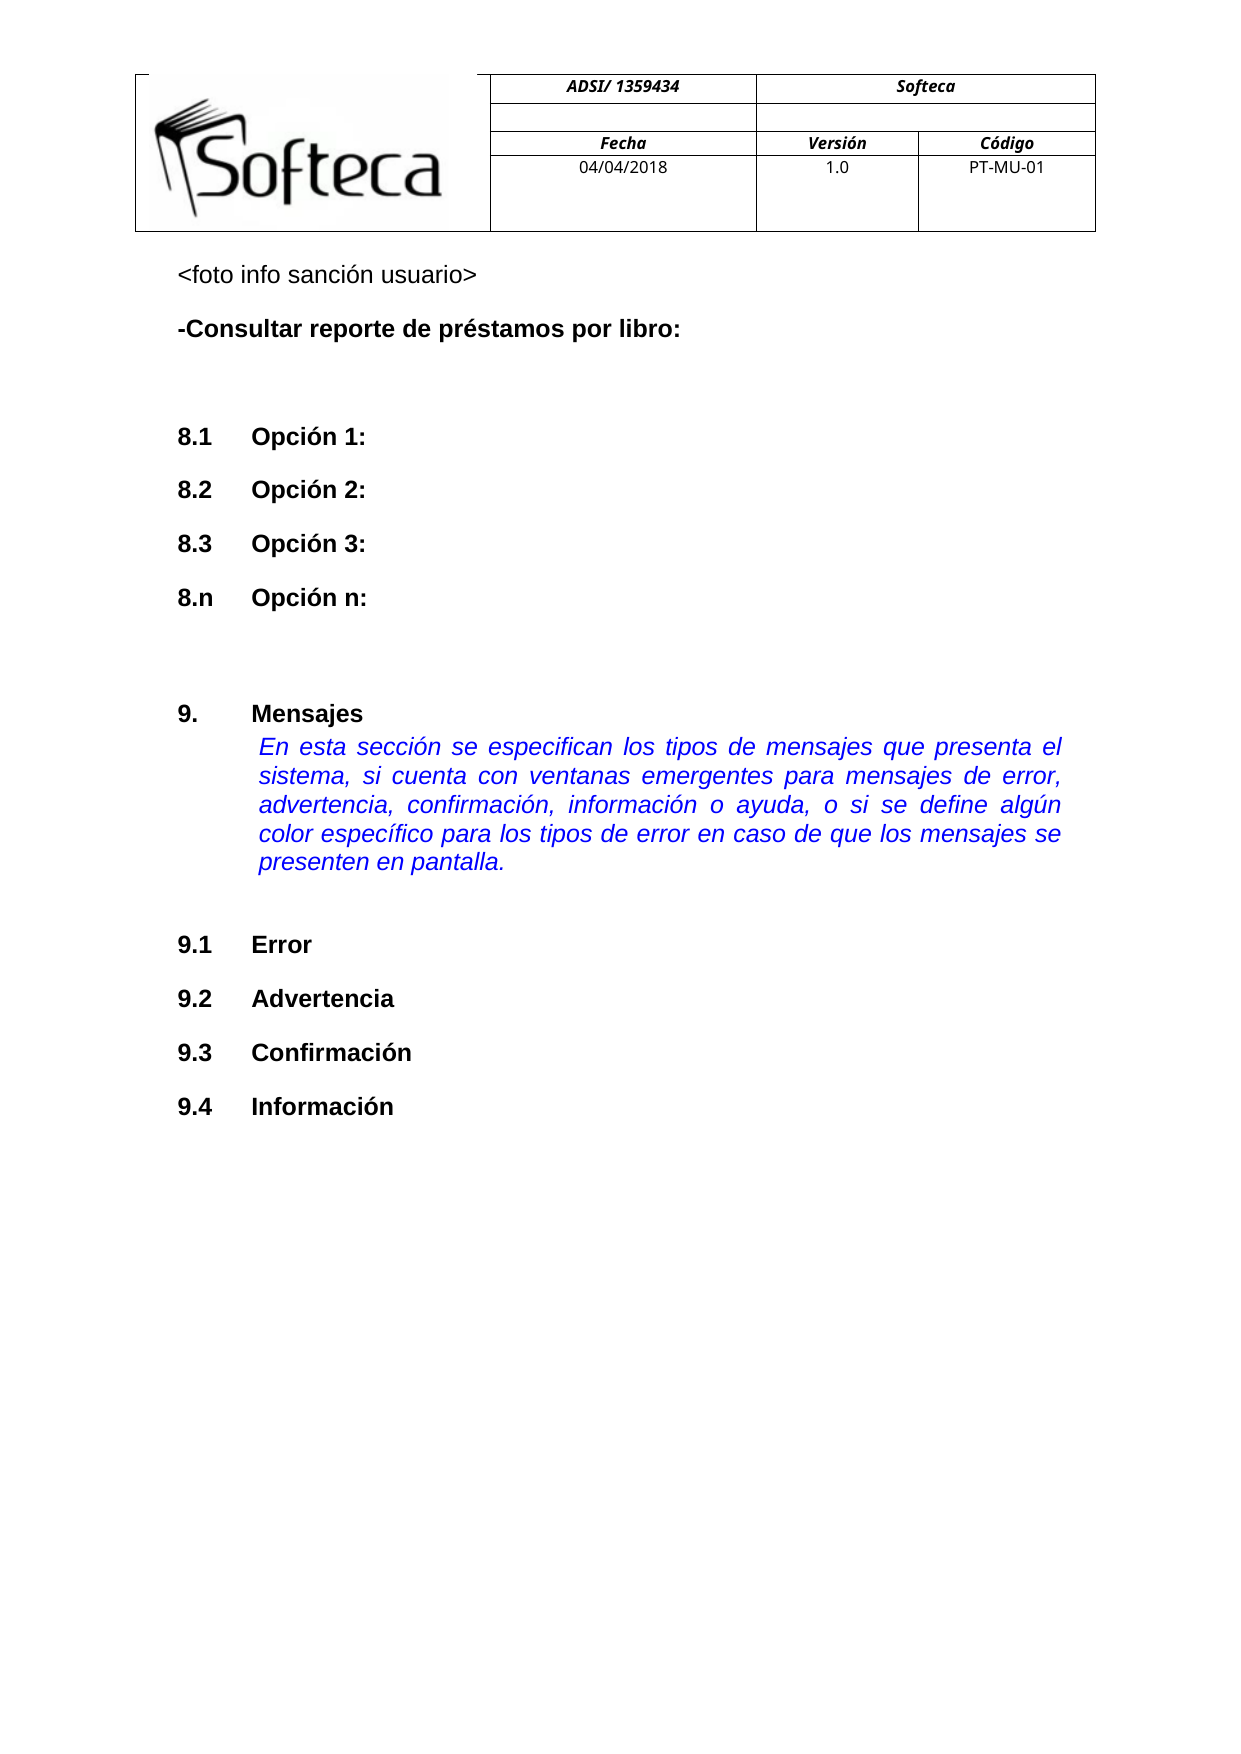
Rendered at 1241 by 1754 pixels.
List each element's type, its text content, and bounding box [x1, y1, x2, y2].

subtitle 9. Mensajes [177, 699, 1063, 728]
subtitle 8.1 Opción 1: [177, 422, 1063, 450]
subtitle 8.2 Opción 2: [177, 476, 1063, 504]
text En esta sección se especifican los tipos de mensajes que presenta el sistema, si cuenta con ventanas emergentes para mensajes de error, advertencia, confirmación, información o ayuda, o si se define algún color específico para los tipos de error en caso de que los mensajes se presenten en pantalla. [258, 732, 1063, 876]
subtitle 9.1 Error [177, 930, 1063, 959]
subtitle 8.3 Opción 3: [177, 529, 1063, 558]
subtitle 9.4 Información [177, 1091, 1063, 1120]
picture [149, 74, 478, 231]
text <foto info sanción usuario> [177, 260, 1063, 289]
subtitle 8.n Opción n: [177, 583, 1063, 612]
subtitle 9.3 Confirmación [177, 1038, 1063, 1066]
text -Consultar reporte de préstamos por libro: [177, 314, 1063, 343]
subtitle 9.2 Advertencia [177, 984, 1063, 1012]
